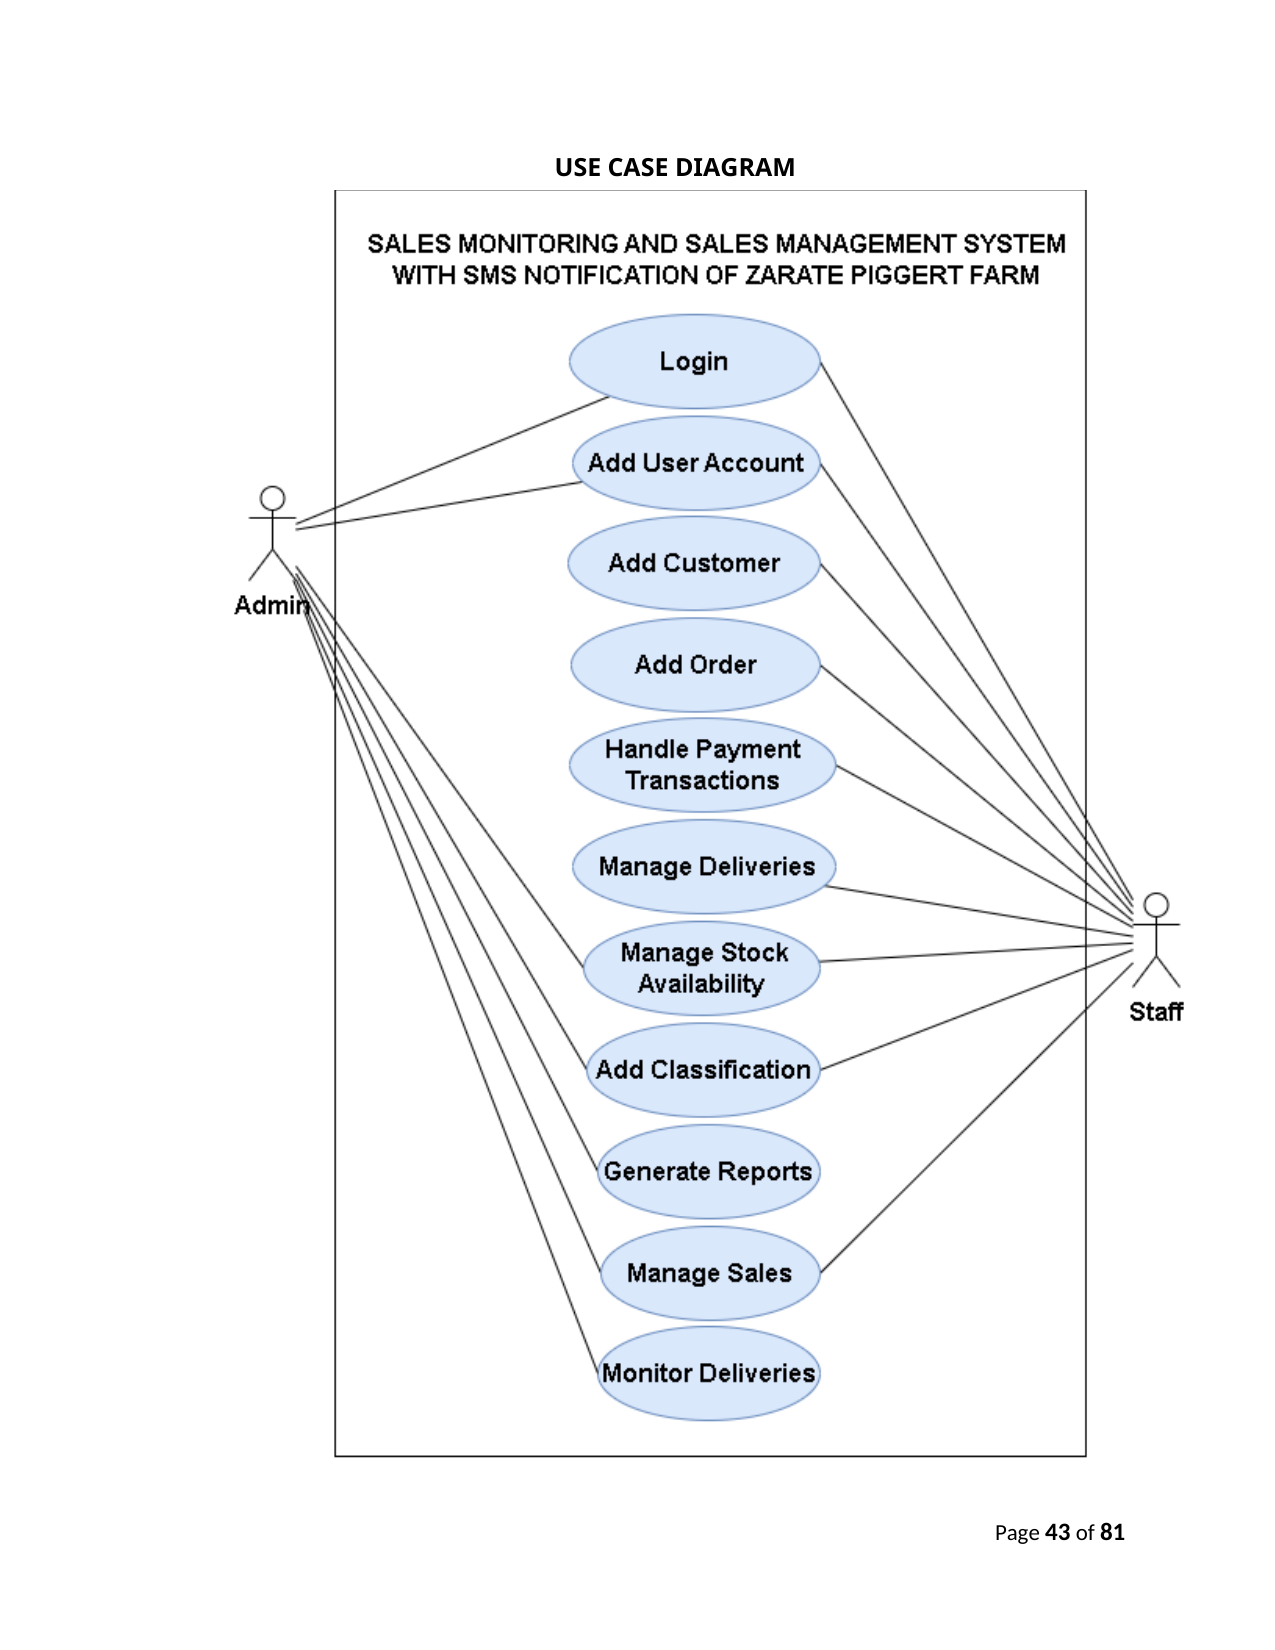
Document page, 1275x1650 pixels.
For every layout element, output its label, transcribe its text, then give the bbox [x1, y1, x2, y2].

picture [233, 190, 1184, 1459]
text USE CASE DIAGRAM [225, 150, 1125, 184]
